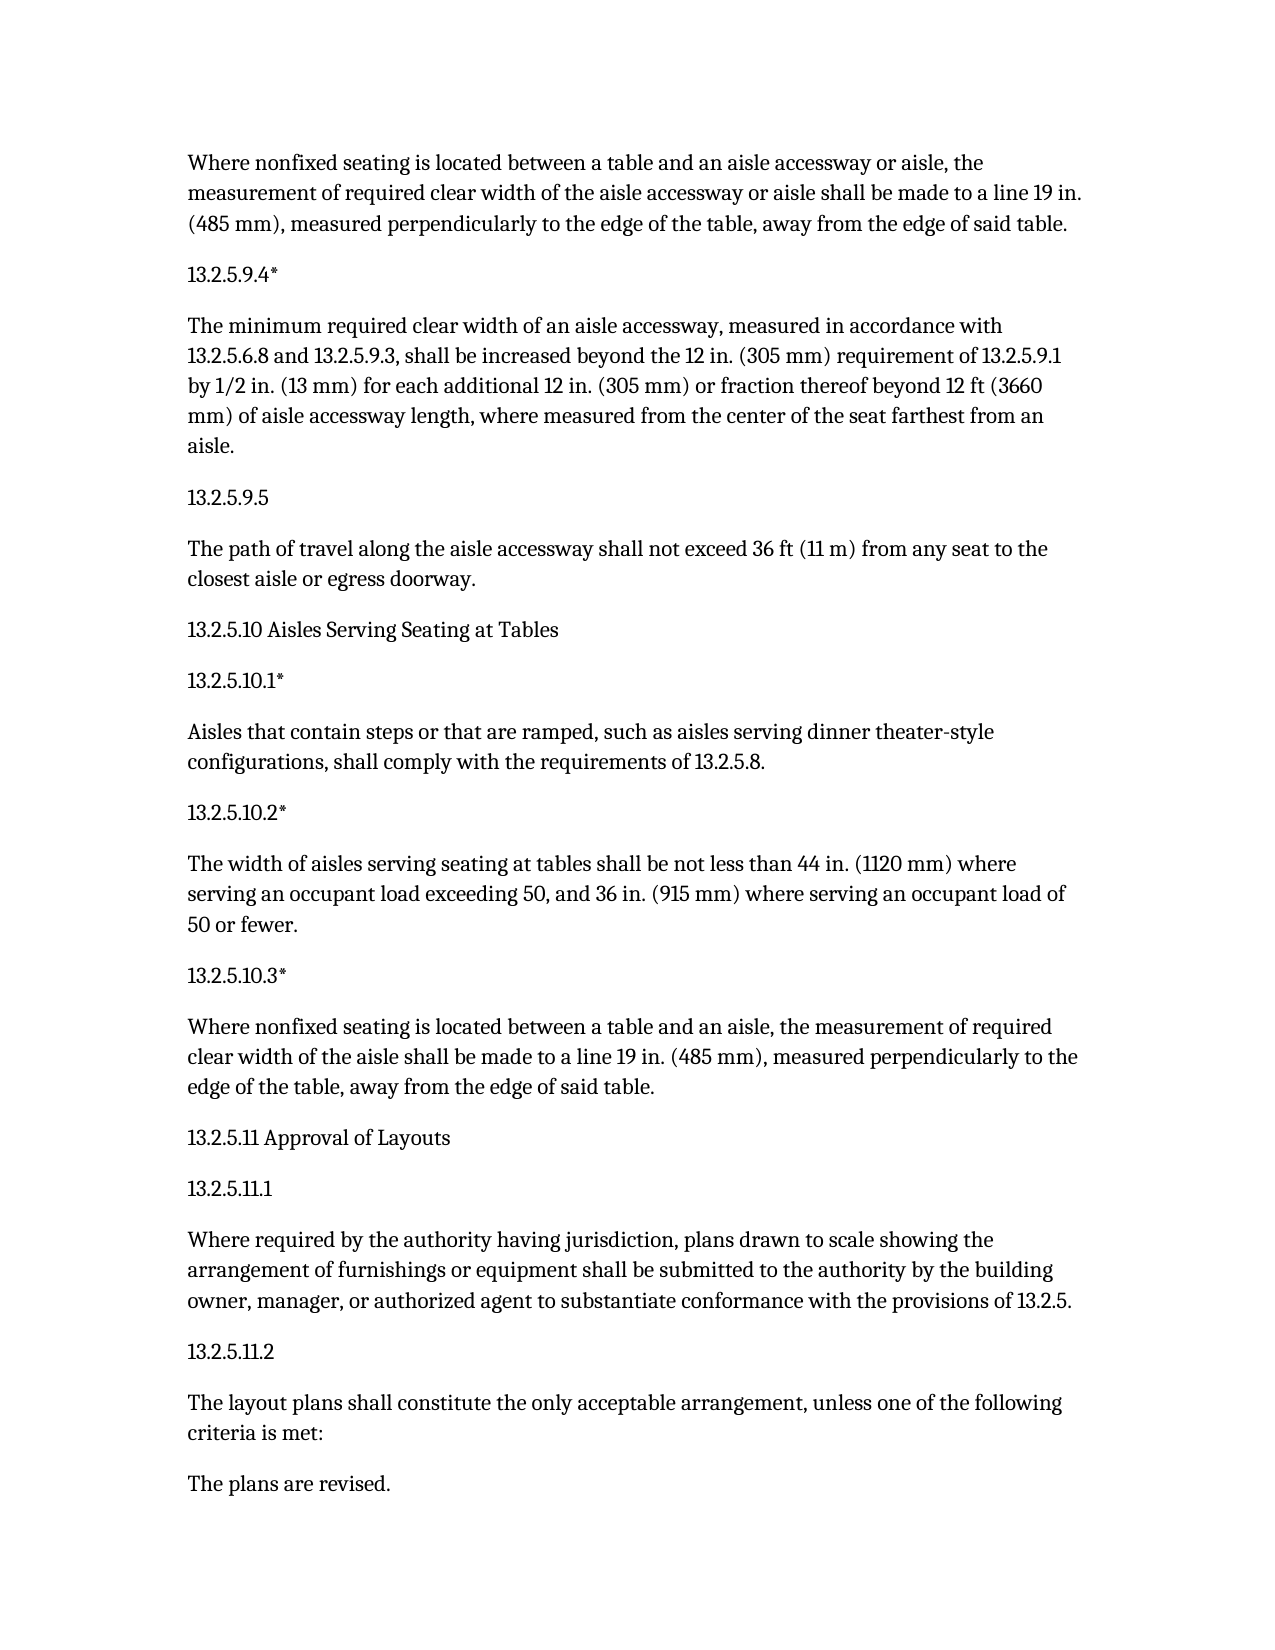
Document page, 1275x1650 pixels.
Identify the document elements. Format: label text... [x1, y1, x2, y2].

text The width of aisles serving seating at tables shall be not less than 44 in. (1120 mm) where serving an occupant load exceeding 50, and 36 in. (915 mm) where serving an occupant load of 50 or fewer. [187, 851, 1087, 938]
text 13.2.5.10.2* [187, 800, 1087, 826]
text Where nonfixed seating is located between a table and an aisle accessway or aisle, the measurement of required clear width of the aisle accessway or aisle shall be made to a line 19 in. (485 mm), measured perpendicularly to the edge of the table, away from the edge of said table. [187, 150, 1087, 237]
text 13.2.5.10.3* [187, 962, 1087, 989]
text The plans are revised. [187, 1471, 1087, 1497]
text The minimum required clear width of an aisle accessway, measured in accordance with 13.2.5.6.8 and 13.2.5.9.3, shall be increased beyond the 12 in. (305 mm) requirement of 13.2.5.9.1 by 1/2 in. (13 mm) for each additional 12 in. (305 mm) or fraction thereof beyond 12 ft (3660 mm) of aisle accessway length, where measured from the center of the seat farthest from an aisle. [187, 312, 1087, 460]
text 13.2.5.10 Aisles Serving Seating at Tables [187, 617, 1087, 643]
text Where required by the authority having jurisdiction, plans drawn to scale showing the arrangement of furnishings or equipment shall be submitted to the authority by the building owner, manager, or authorized agent to substantiate conformance with the provisions of 13.2.5. [187, 1227, 1087, 1314]
text 13.2.5.9.4* [187, 261, 1087, 288]
text The path of travel along the aisle accessway shall not exceed 36 ft (11 m) from any seat to the closest aisle or egress doorway. [187, 535, 1087, 592]
text 13.2.5.11.2 [187, 1338, 1087, 1365]
text 13.2.5.11 Approval of Layouts [187, 1125, 1087, 1151]
text Aisles that contain steps or that are ramped, such as aisles serving dinner theater-style configurations, shall comply with the requirements of 13.2.5.8. [187, 719, 1087, 775]
text 13.2.5.9.5 [187, 484, 1087, 511]
text The layout plans shall constitute the only acceptable arrangement, unless one of the following criteria is met: [187, 1389, 1087, 1446]
text 13.2.5.11.1 [187, 1176, 1087, 1202]
text Where nonfixed seating is located between a table and an aisle, the measurement of required clear width of the aisle shall be made to a line 19 in. (485 mm), measured perpendicularly to the edge of the table, away from the edge of said table. [187, 1013, 1087, 1100]
text 13.2.5.10.1* [187, 668, 1087, 694]
